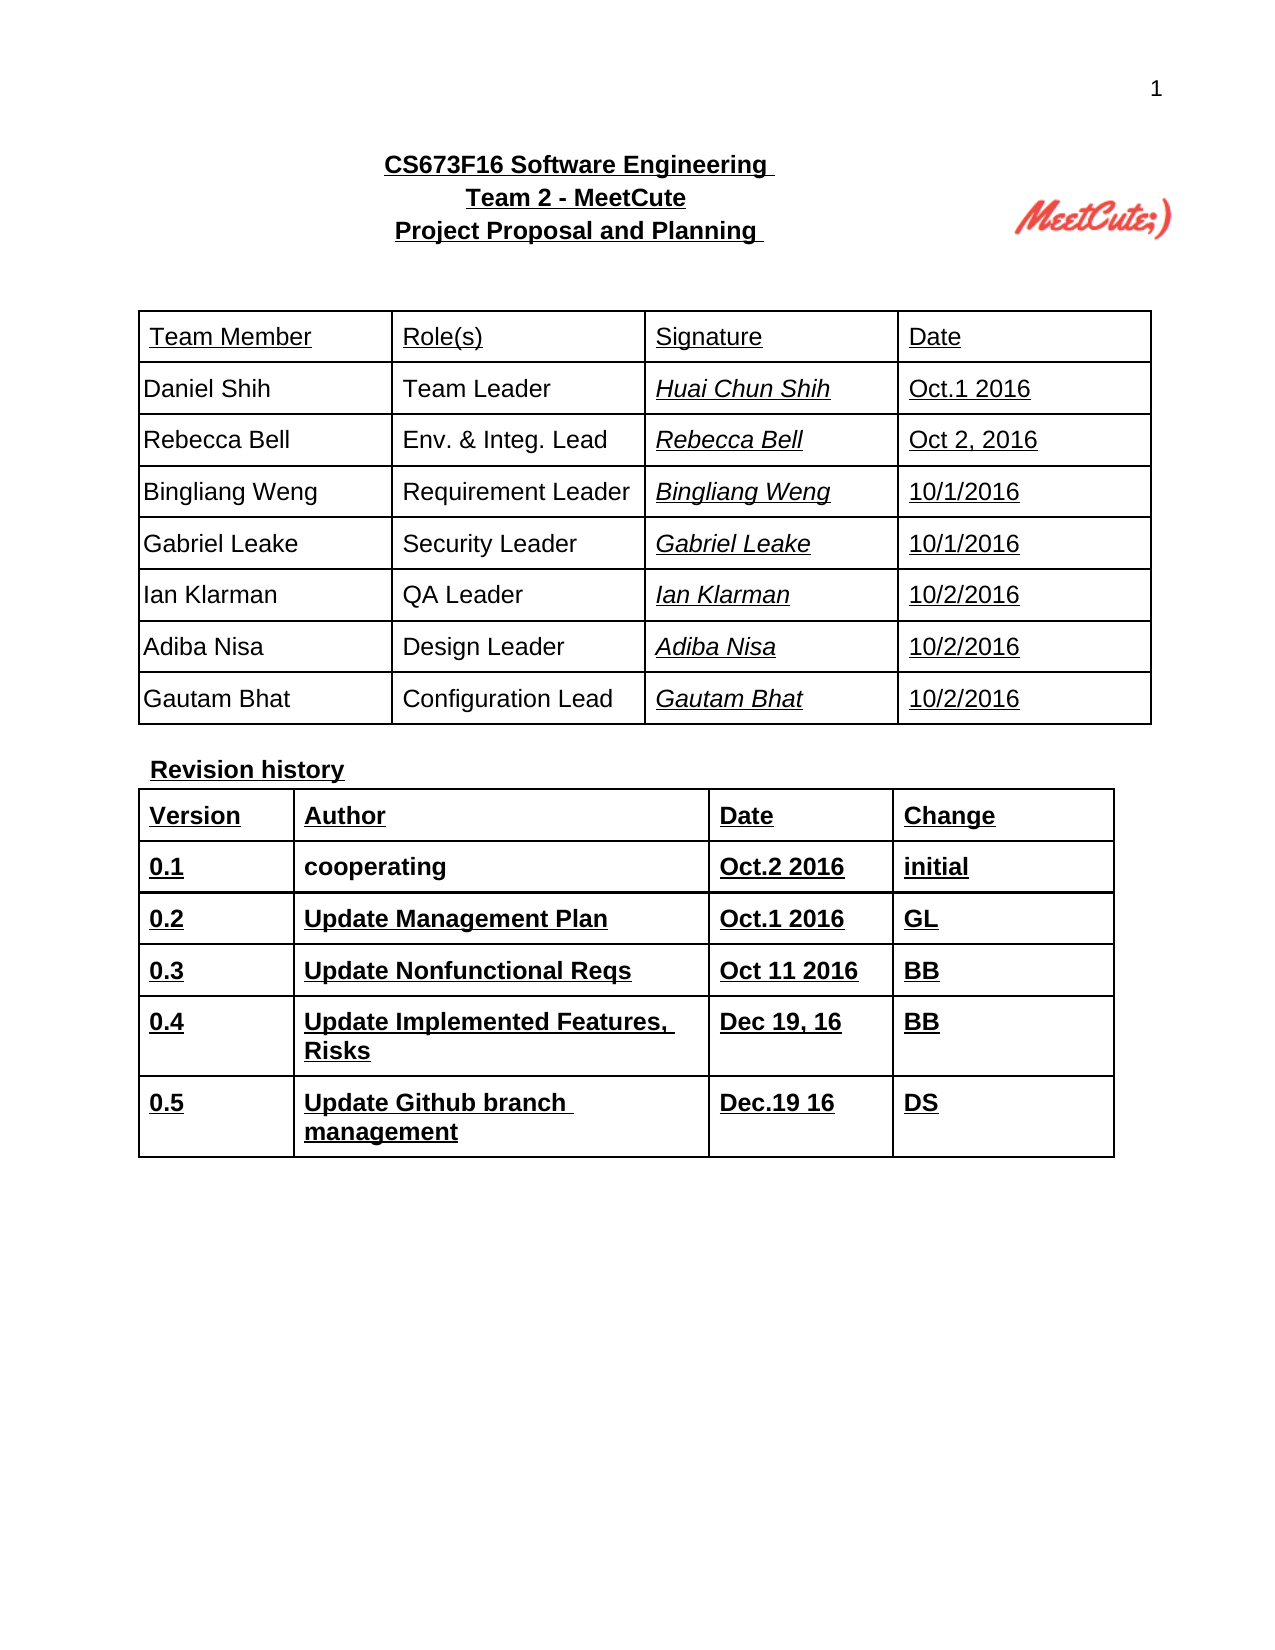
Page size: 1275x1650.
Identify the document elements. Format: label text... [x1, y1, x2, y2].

table_cell Rebecca Bell [646, 415, 897, 464]
table_header Change [894, 790, 1113, 840]
table_cell Rebecca Bell [140, 415, 391, 464]
table_cell Gabriel Leake [646, 518, 897, 568]
table_cell initial [894, 842, 1113, 891]
table_cell Oct 11 2016 [710, 945, 892, 995]
table_cell BB [894, 945, 1113, 995]
table_header Role(s) [393, 312, 644, 361]
table_cell cooperating [295, 842, 708, 891]
table_header Date [899, 312, 1150, 361]
table_cell Configuration Lead [393, 673, 644, 723]
table_cell Update Github branch management [295, 1077, 708, 1156]
table_cell Update Nonfunctional Reqs [295, 945, 708, 995]
table_header Author [295, 790, 708, 840]
table_cell Team Leader [393, 363, 644, 413]
table_cell Bingliang Weng [140, 467, 391, 516]
table_cell Gabriel Leake [140, 518, 391, 568]
table_cell Ian Klarman [140, 570, 391, 619]
table_cell DS [894, 1077, 1113, 1156]
table_cell Security Leader [393, 518, 644, 568]
table_cell 0.5 [140, 1077, 293, 1156]
table_header Signature [646, 312, 897, 361]
table_cell 0.2 [140, 894, 293, 943]
table_cell Dec.19 16 [710, 1077, 892, 1156]
table_cell 10/2/2016 [899, 570, 1150, 619]
text Revision history [150, 755, 1162, 784]
table_cell Design Leader [393, 622, 644, 671]
text Project Proposal and Planning [150, 216, 1001, 245]
table_header Team Member [140, 312, 391, 361]
table_cell Ian Klarman [646, 570, 897, 619]
table_cell 10/2/2016 [899, 622, 1150, 671]
picture [1001, 153, 1188, 293]
table_cell Requirement Leader [393, 467, 644, 516]
table_cell GL [894, 894, 1113, 943]
table_cell Gautam Bhat [646, 673, 897, 723]
table_cell Oct.1 2016 [899, 363, 1150, 413]
table_cell Adiba Nisa [646, 622, 897, 671]
table_cell 10/1/2016 [899, 518, 1150, 568]
table_header Version [140, 790, 293, 840]
table_cell Oct.1 2016 [710, 894, 892, 943]
table_cell Gautam Bhat [140, 673, 391, 723]
table_cell Dec 19, 16 [710, 997, 892, 1075]
table_cell 10/1/2016 [899, 467, 1150, 516]
table_cell 0.1 [140, 842, 293, 891]
table_cell QA Leader [393, 570, 644, 619]
table_cell Oct 2, 2016 [899, 415, 1150, 464]
table_cell BB [894, 997, 1113, 1075]
table_header Date [710, 790, 892, 840]
table_cell Env. & Integ. Lead [393, 415, 644, 464]
table_cell 0.4 [140, 997, 293, 1075]
table_cell 10/2/2016 [899, 673, 1150, 723]
text CS673F16 Software Engineering [150, 150, 1162, 179]
table_cell Huai Chun Shih [646, 363, 897, 413]
table_cell Oct.2 2016 [710, 842, 892, 891]
text Team 2 - MeetCute [150, 183, 1001, 212]
table_cell Daniel Shih [140, 363, 391, 413]
table_cell 0.3 [140, 945, 293, 995]
table_cell Update Management Plan [295, 894, 708, 943]
table_cell Update Implemented Features, Risks [295, 997, 708, 1075]
table_cell Bingliang Weng [646, 467, 897, 516]
table_cell Adiba Nisa [140, 622, 391, 671]
